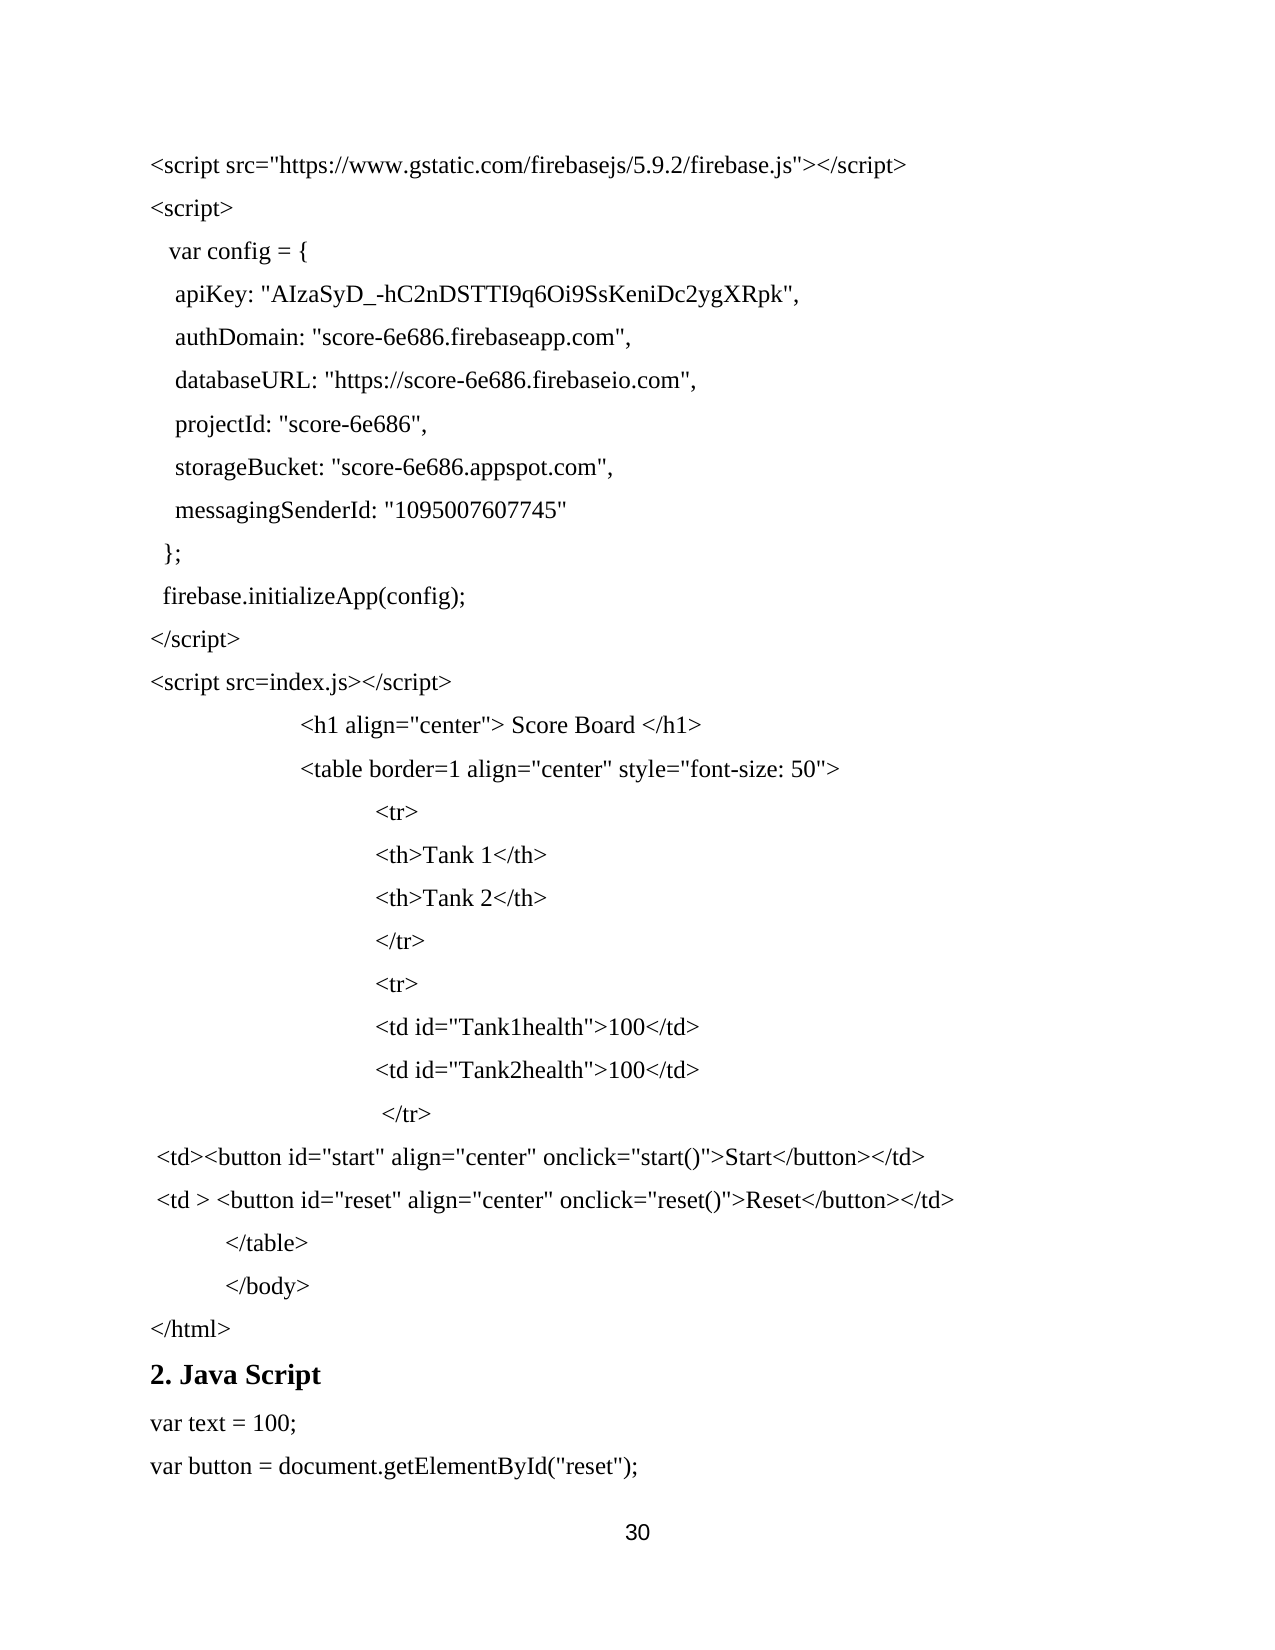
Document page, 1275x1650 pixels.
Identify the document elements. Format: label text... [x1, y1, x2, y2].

text storageBucket: "score-6e686.appspot.com", [150, 452, 1125, 481]
text </html> [150, 1314, 1125, 1343]
text var config = { [150, 236, 1125, 265]
text var text = 100; [150, 1408, 1125, 1437]
text </tr> [150, 926, 1125, 955]
text apiKey: "AIzaSyD_-hC2nDSTTI9q6Oi9SsKeniDc2ygXRpk", [150, 279, 1125, 308]
text </table> [150, 1228, 1125, 1257]
text <th>Tank 1</th> [150, 840, 1125, 869]
text databaseURL: "https://score-6e686.firebaseio.com", [150, 366, 1125, 394]
text <script> [150, 193, 1125, 222]
text <td id="Tank2health">100</td> [150, 1056, 1125, 1084]
text <td id="Tank1health">100</td> [150, 1012, 1125, 1041]
text var button = document.getElementById("reset"); [150, 1451, 1125, 1480]
text <tr> [150, 969, 1125, 998]
text </body> [150, 1271, 1125, 1300]
text firebase.initializeApp(config); [150, 581, 1125, 610]
text <td > <button id="reset" align="center" onclick="reset()">Reset</button></td> [150, 1185, 1125, 1214]
text <tr> [150, 797, 1125, 826]
text <script src=index.js></script> [150, 667, 1125, 696]
text <script src="https://www.gstatic.com/firebasejs/5.9.2/firebase.js"></script> [150, 150, 1125, 179]
text <th>Tank 2</th> [150, 883, 1125, 912]
text </tr> [150, 1099, 1125, 1127]
text projectId: "score-6e686", [150, 409, 1125, 437]
text }; [150, 538, 1125, 567]
text 2. Java Script [150, 1357, 1125, 1391]
text <td><button id="start" align="center" onclick="start()">Start</button></td> [150, 1142, 1125, 1171]
text <table border=1 align="center" style="font-size: 50"> [150, 754, 1125, 782]
text <h1 align="center"> Score Board </h1> [150, 711, 1125, 739]
text authDomain: "score-6e686.firebaseapp.com", [150, 322, 1125, 351]
text messagingSenderId: "1095007607745" [150, 495, 1125, 524]
text </script> [150, 624, 1125, 653]
